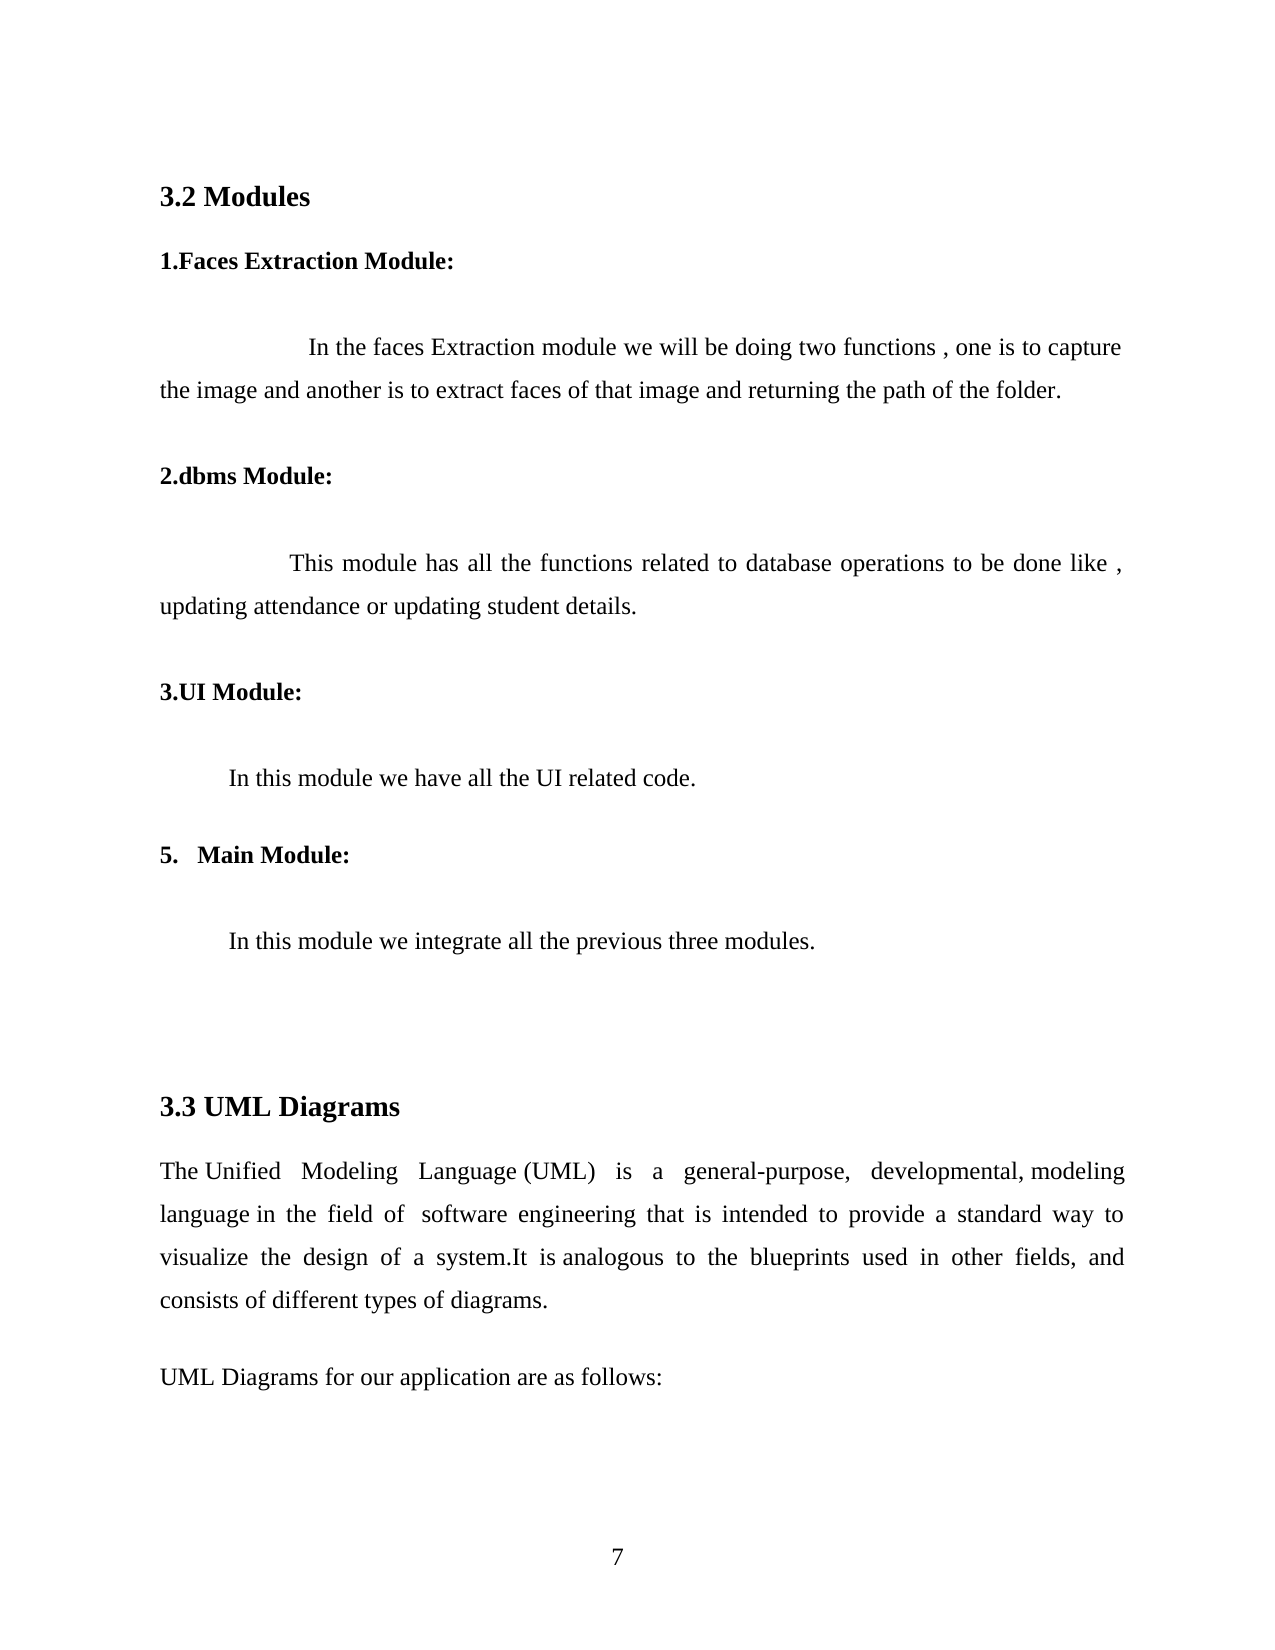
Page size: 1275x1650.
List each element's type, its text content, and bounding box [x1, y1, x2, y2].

list 1.Faces Extraction Module: [159, 246, 1125, 274]
list Main Module: [159, 840, 1125, 869]
text The Unified Modeling Language (UML) is a general-purpose, developmental, modeling language in the field of software engineering that is intended to provide a standard way to visualize the design of a system.It is analogous to the blueprints used in other fields, and consists of different types of diagrams. [159, 1156, 1125, 1314]
text In the faces Extraction module we will be doing two functions , one is to capture the image and another is to extract faces of that image and returning the path of the folder. [159, 332, 1125, 404]
text 3.2 Modules [159, 179, 1125, 212]
text UML Diagrams for our application are as follows: [159, 1362, 1125, 1391]
text 3.3 UML Diagrams [159, 1089, 1125, 1123]
text In this module we have all the UI related code. [159, 763, 1125, 792]
text 3.UI Module: [159, 677, 1125, 706]
text In this module we integrate all the previous three modules. [159, 926, 1125, 955]
text This module has all the functions related to database operations to be done like , updating attendance or updating student details. [159, 548, 1125, 619]
text 2.dbms Module: [159, 461, 1125, 490]
